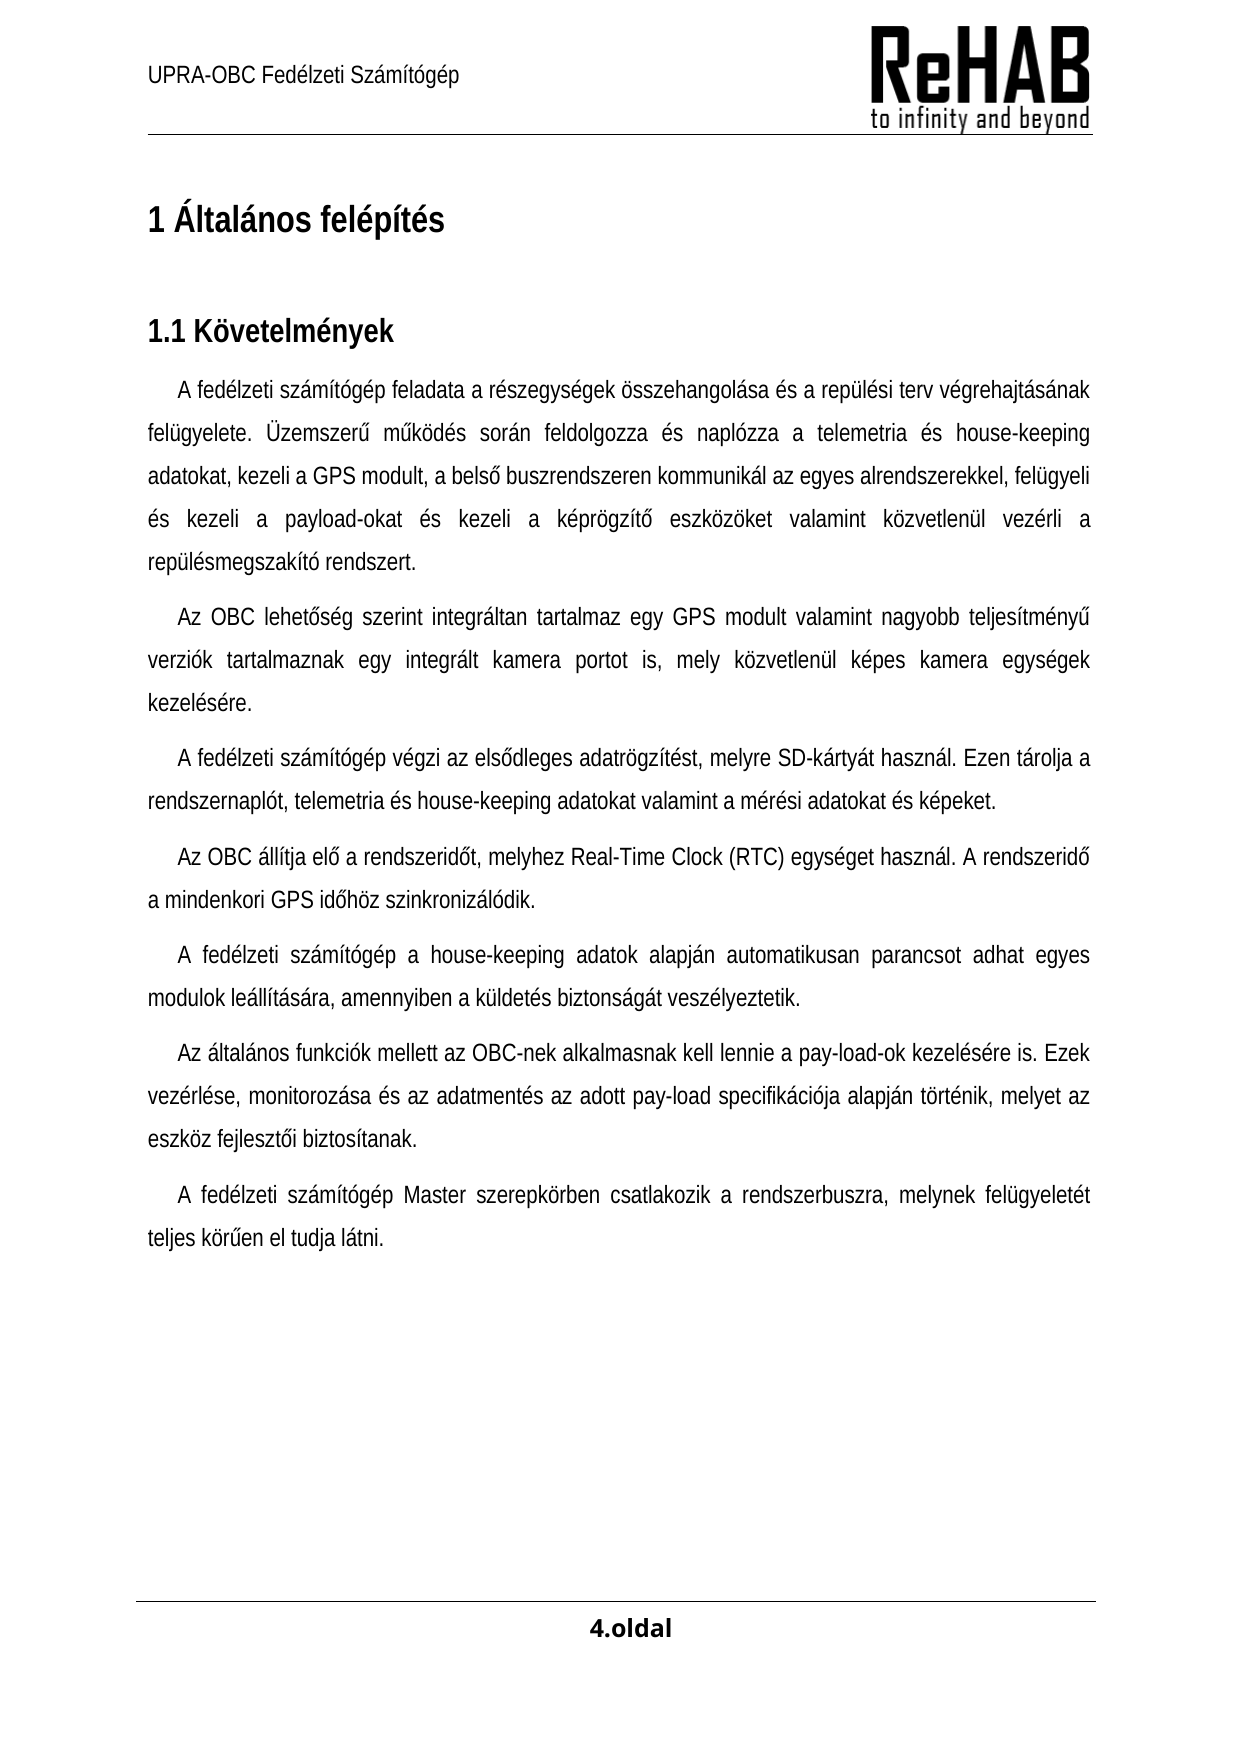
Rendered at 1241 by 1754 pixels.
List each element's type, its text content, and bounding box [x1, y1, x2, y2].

text A fedélzeti számítógép Master szerepkörben csatlakozik a rendszerbuszra, melynek felügyeletét teljes körűen el tudja látni. [148, 1179, 1092, 1251]
text Az általános funkciók mellett az OBC-nek alkalmasnak kell lennie a pay-load-ok kezelésére is. Ezek vezérlése, monitorozása és az adatmentés az adott pay-load specifikációja alapján történik, melyet az eszköz fejlesztői biztosítanak. [148, 1038, 1092, 1153]
subtitle Általános felépítés [148, 197, 1092, 240]
subtitle Követelmények [148, 311, 1092, 350]
picture [867, 14, 1093, 134]
text A fedélzeti számítógép végzi az elsődleges adatrögzítést, melyre SD-kártyát használ. Ezen tárolja a rendszernaplót, telemetria és house-keeping adatokat valamint a mérési adatokat és képeket. [148, 743, 1092, 815]
text Az OBC állítja elő a rendszeridőt, melyhez Real-Time Clock (RTC) egységet használ. A rendszeridő a mindenkori GPS időhöz szinkronizálódik. [148, 842, 1092, 913]
text Az OBC lehetőség szerint integráltan tartalmaz egy GPS modult valamint nagyobb teljesítményű verziók tartalmaznak egy integrált kamera portot is, mely közvetlenül képes kamera egységek kezelésére. [148, 602, 1092, 717]
text A fedélzeti számítógép a house-keeping adatok alapján automatikusan parancsot adhat egyes modulok leállítására, amennyiben a küldetés biztonságát veszélyeztetik. [148, 940, 1092, 1012]
text A fedélzeti számítógép feladata a részegységek összehangolása és a repülési terv végrehajtásának felügyelete. Üzemszerű működés során feldolgozza és naplózza a telemetria és house-keeping adatokat, kezeli a GPS modult, a belső buszrendszeren kommunikál az egyes alrendszerekkel, felügyeli és kezeli a payload-okat és kezeli a képrögzítő eszközöket valamint közvetlenül vezérli a repülésmegszakító rendszert. [148, 375, 1092, 575]
